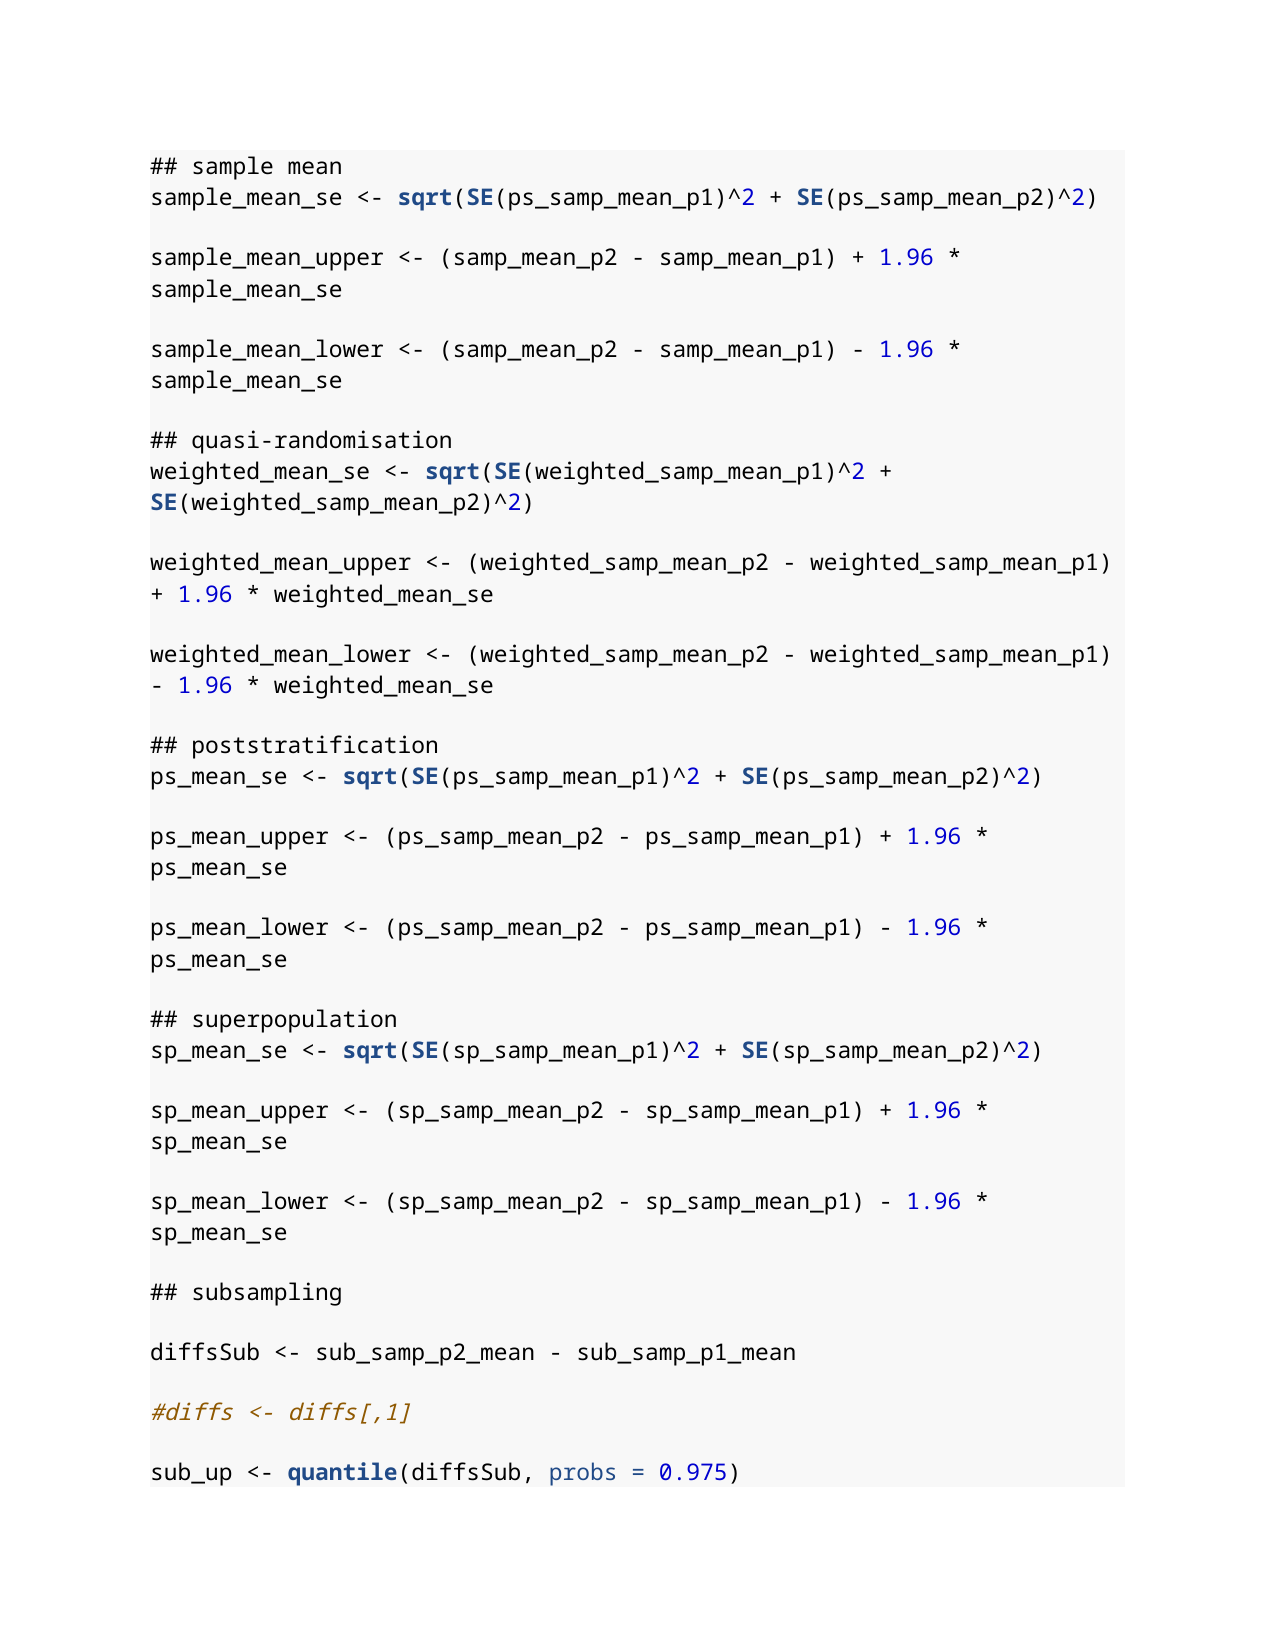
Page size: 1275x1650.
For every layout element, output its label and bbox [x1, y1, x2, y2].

text [150, 150, 1125, 1487]
